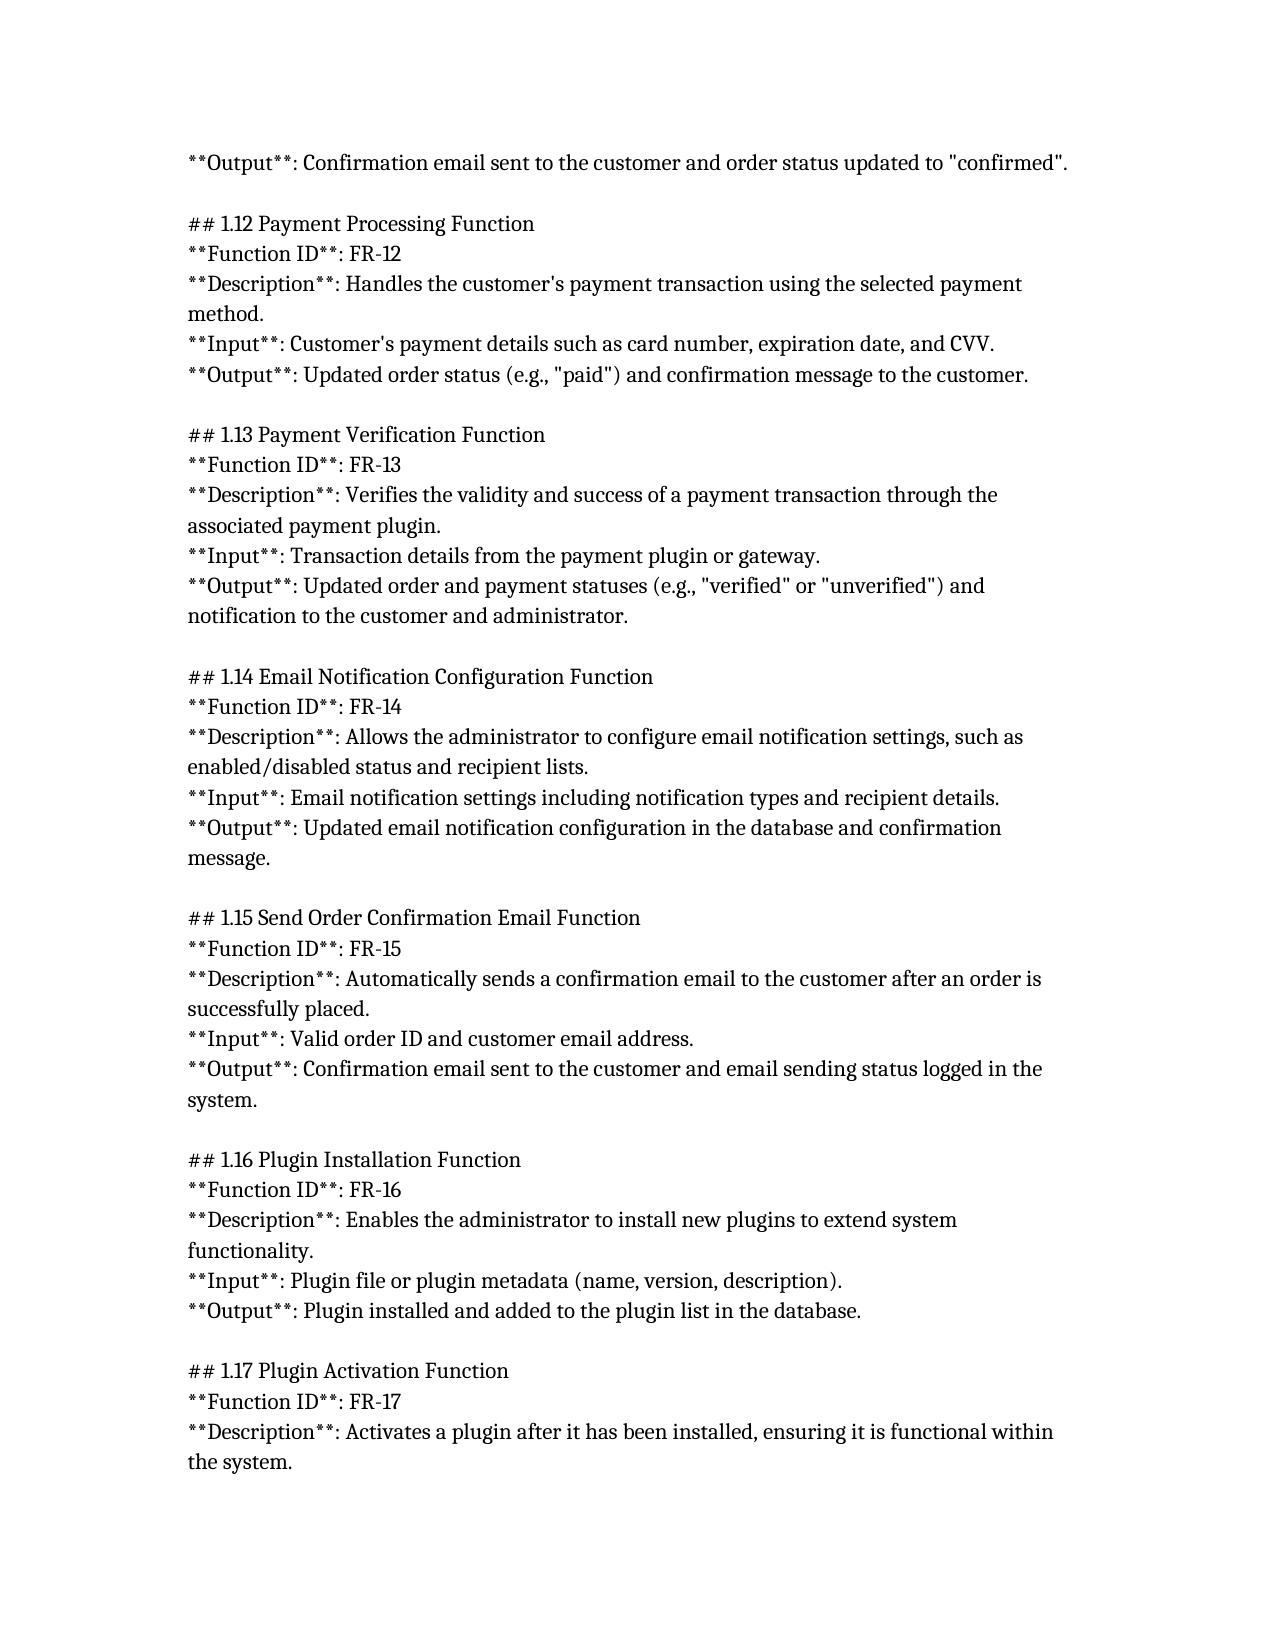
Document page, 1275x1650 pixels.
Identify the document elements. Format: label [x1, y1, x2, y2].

text [187, 150, 1087, 1475]
